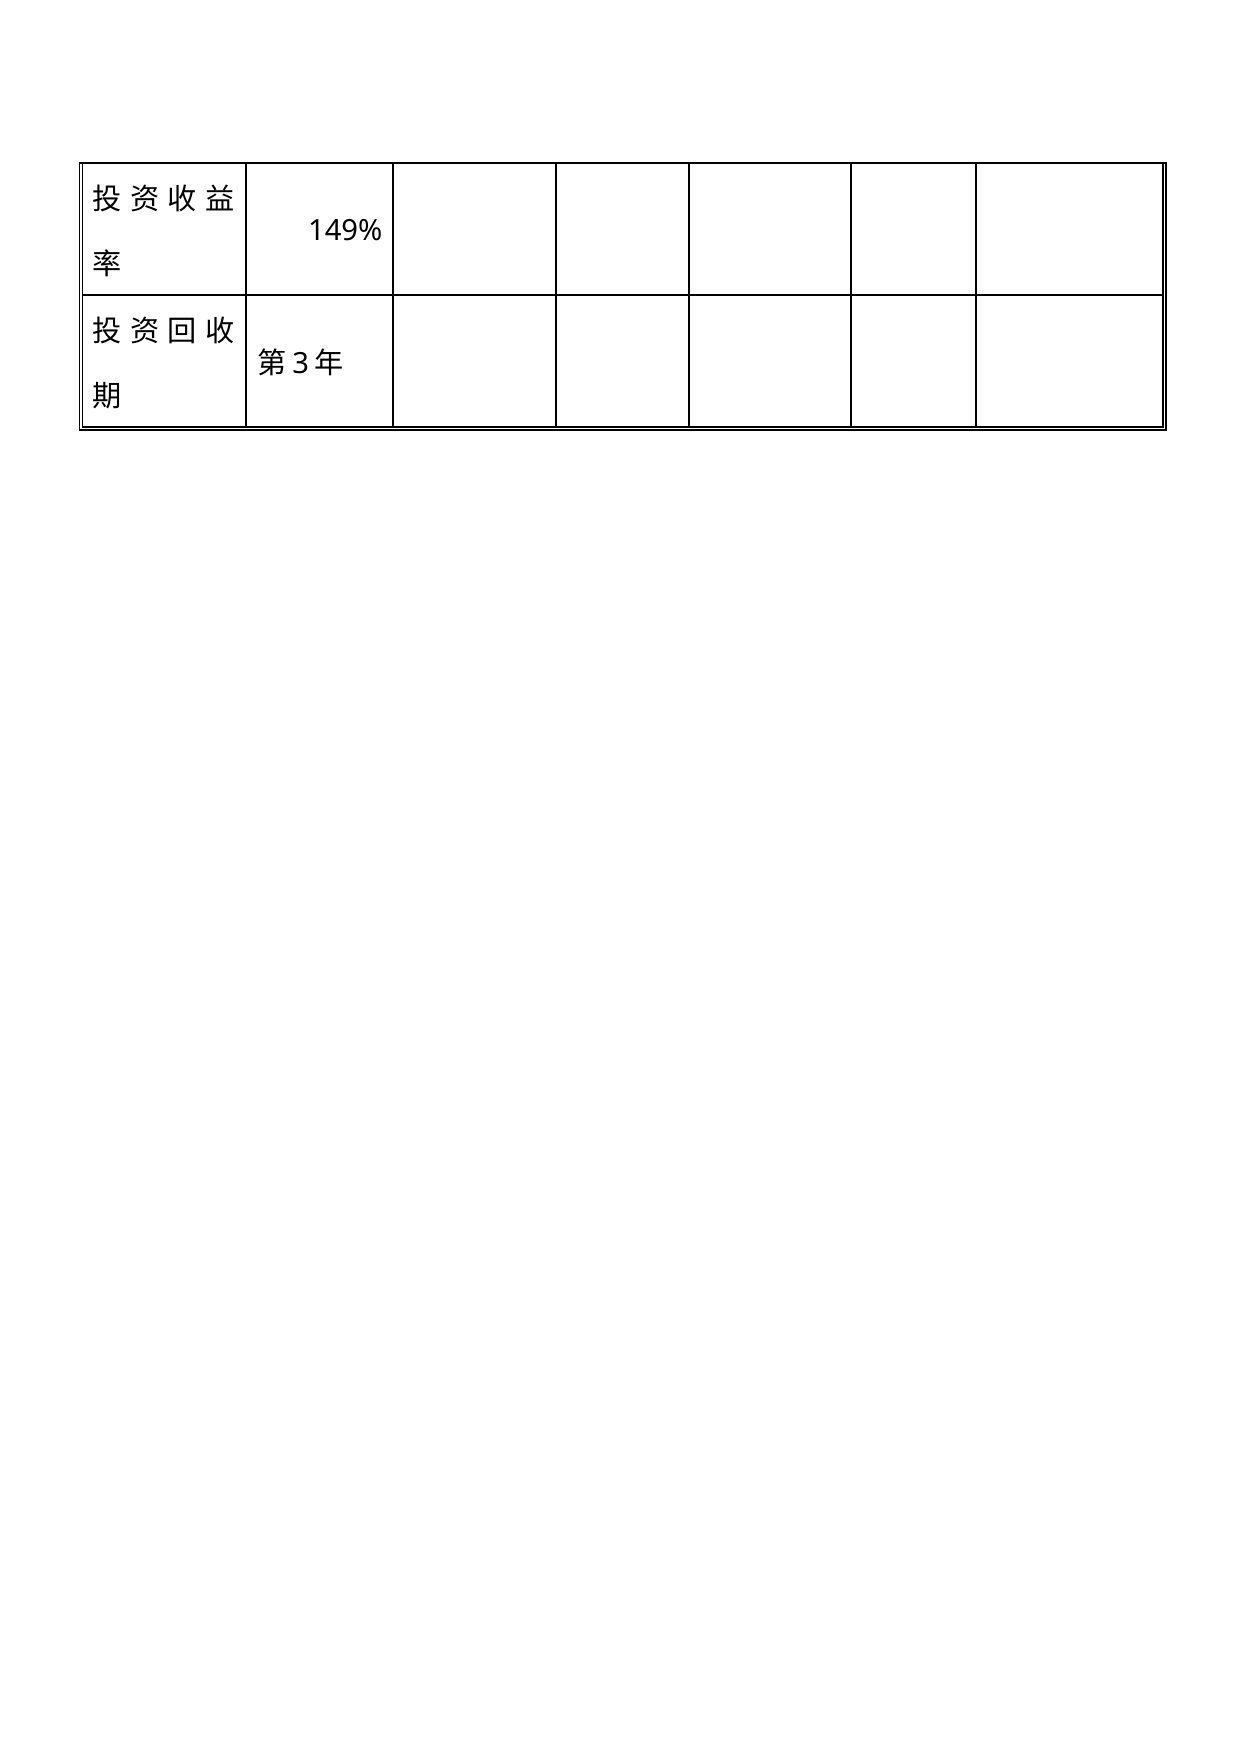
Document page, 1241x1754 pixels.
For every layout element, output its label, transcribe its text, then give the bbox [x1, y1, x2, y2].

table_cell 第3年 [247, 296, 392, 426]
table_cell [557, 296, 688, 426]
table_cell 投资回收期 [83, 296, 245, 426]
table_cell [394, 164, 555, 294]
table_cell [852, 296, 975, 426]
table_cell [690, 164, 850, 294]
table_cell 149% [247, 164, 392, 294]
table_cell [394, 296, 555, 426]
table_cell [852, 164, 975, 294]
table_cell [977, 164, 1162, 294]
table_cell [690, 296, 850, 426]
table_cell 投资收益率 [83, 164, 245, 294]
table_cell [977, 296, 1162, 426]
table_cell [557, 164, 688, 294]
